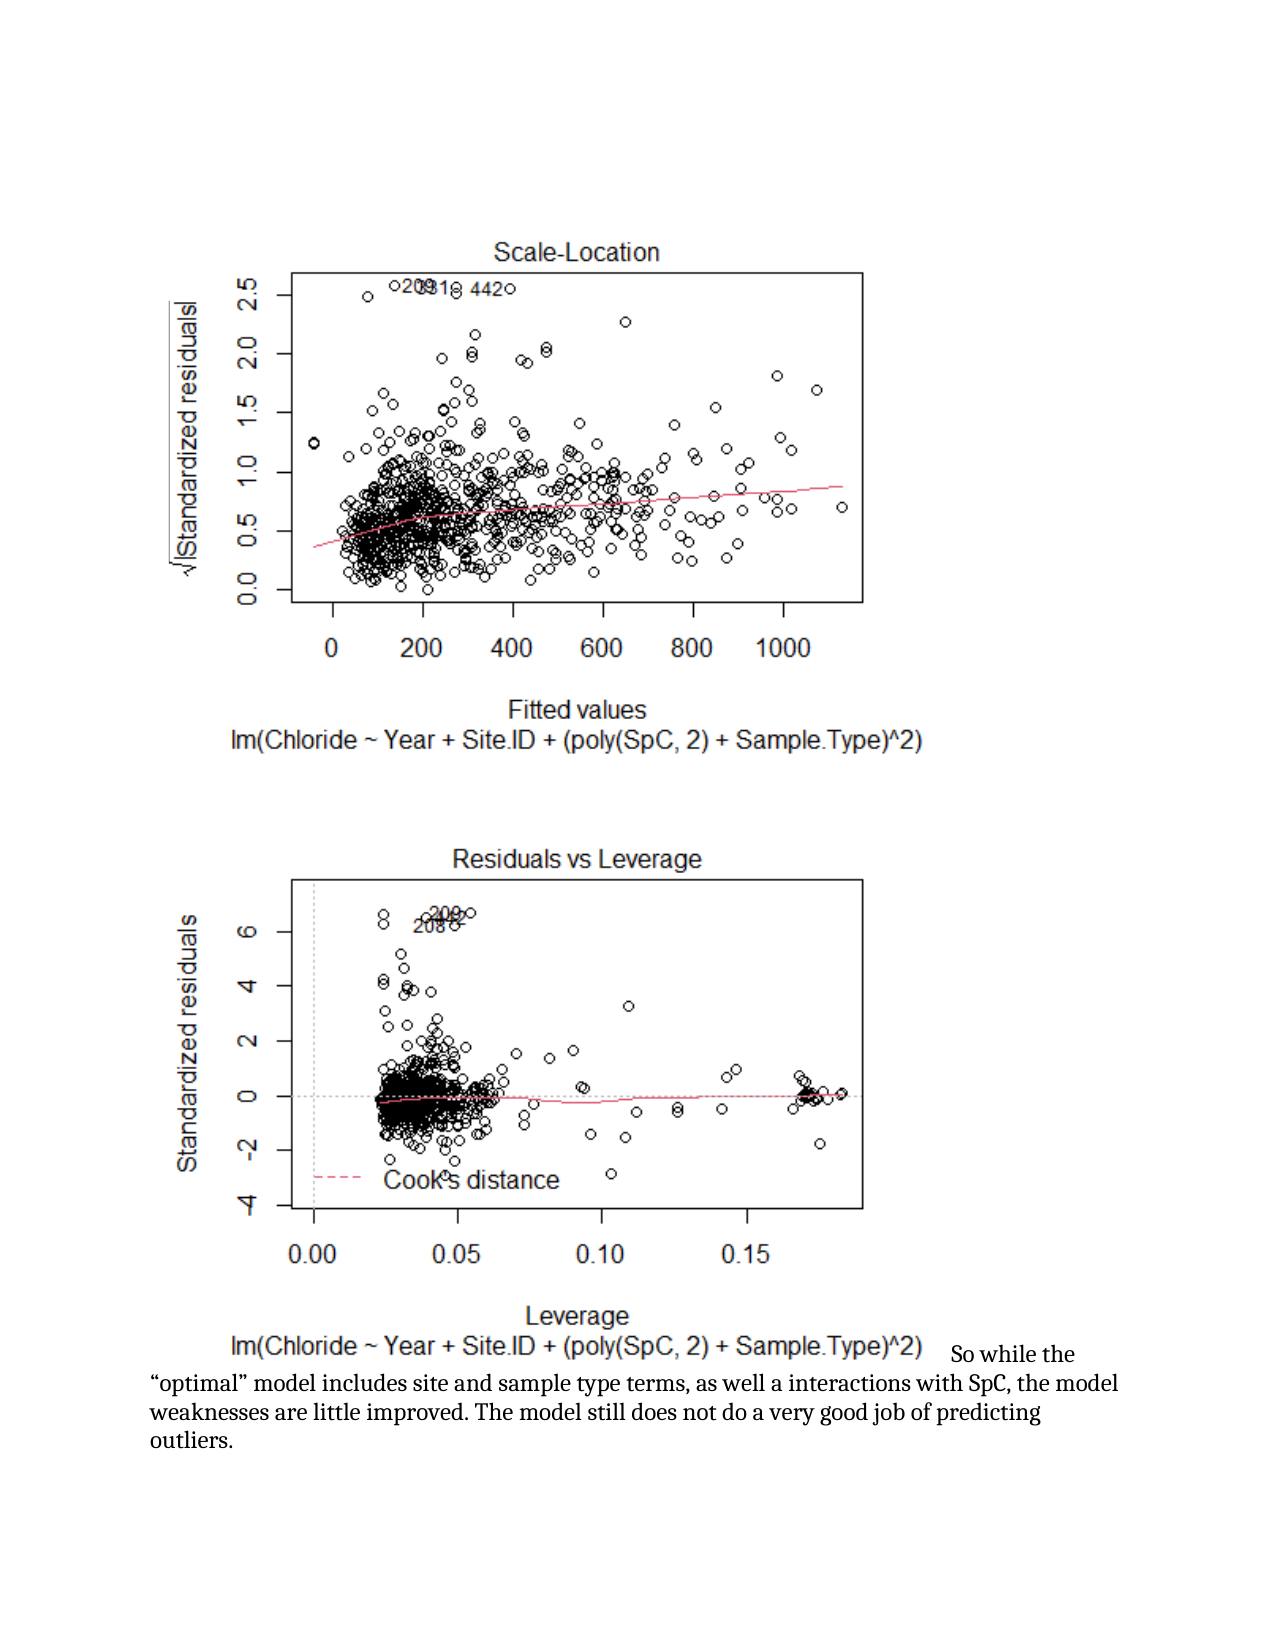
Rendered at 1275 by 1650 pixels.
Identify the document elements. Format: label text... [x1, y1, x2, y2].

picture [168, 150, 927, 1363]
